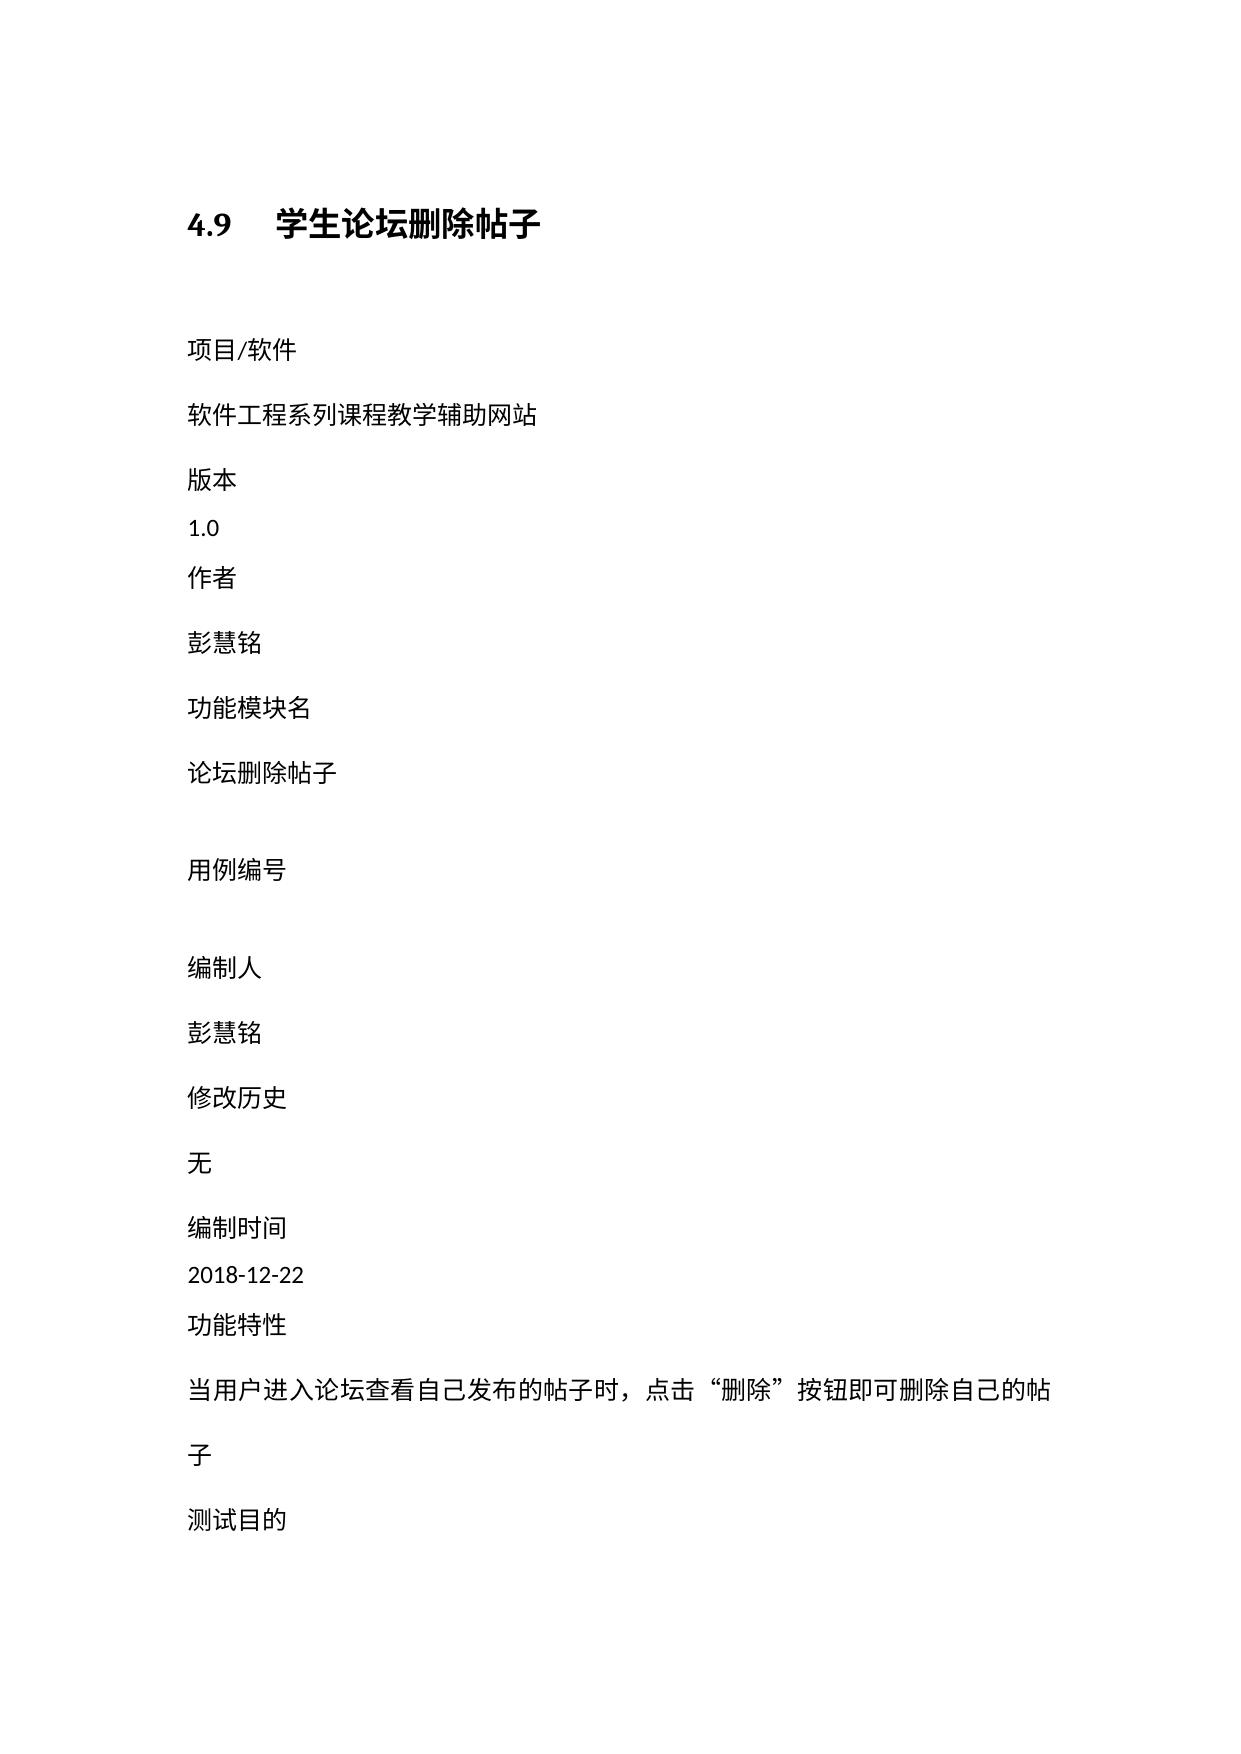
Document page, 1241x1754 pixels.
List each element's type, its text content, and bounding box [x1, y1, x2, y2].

subtitle 学生论坛删除帖子 [187, 189, 1053, 254]
